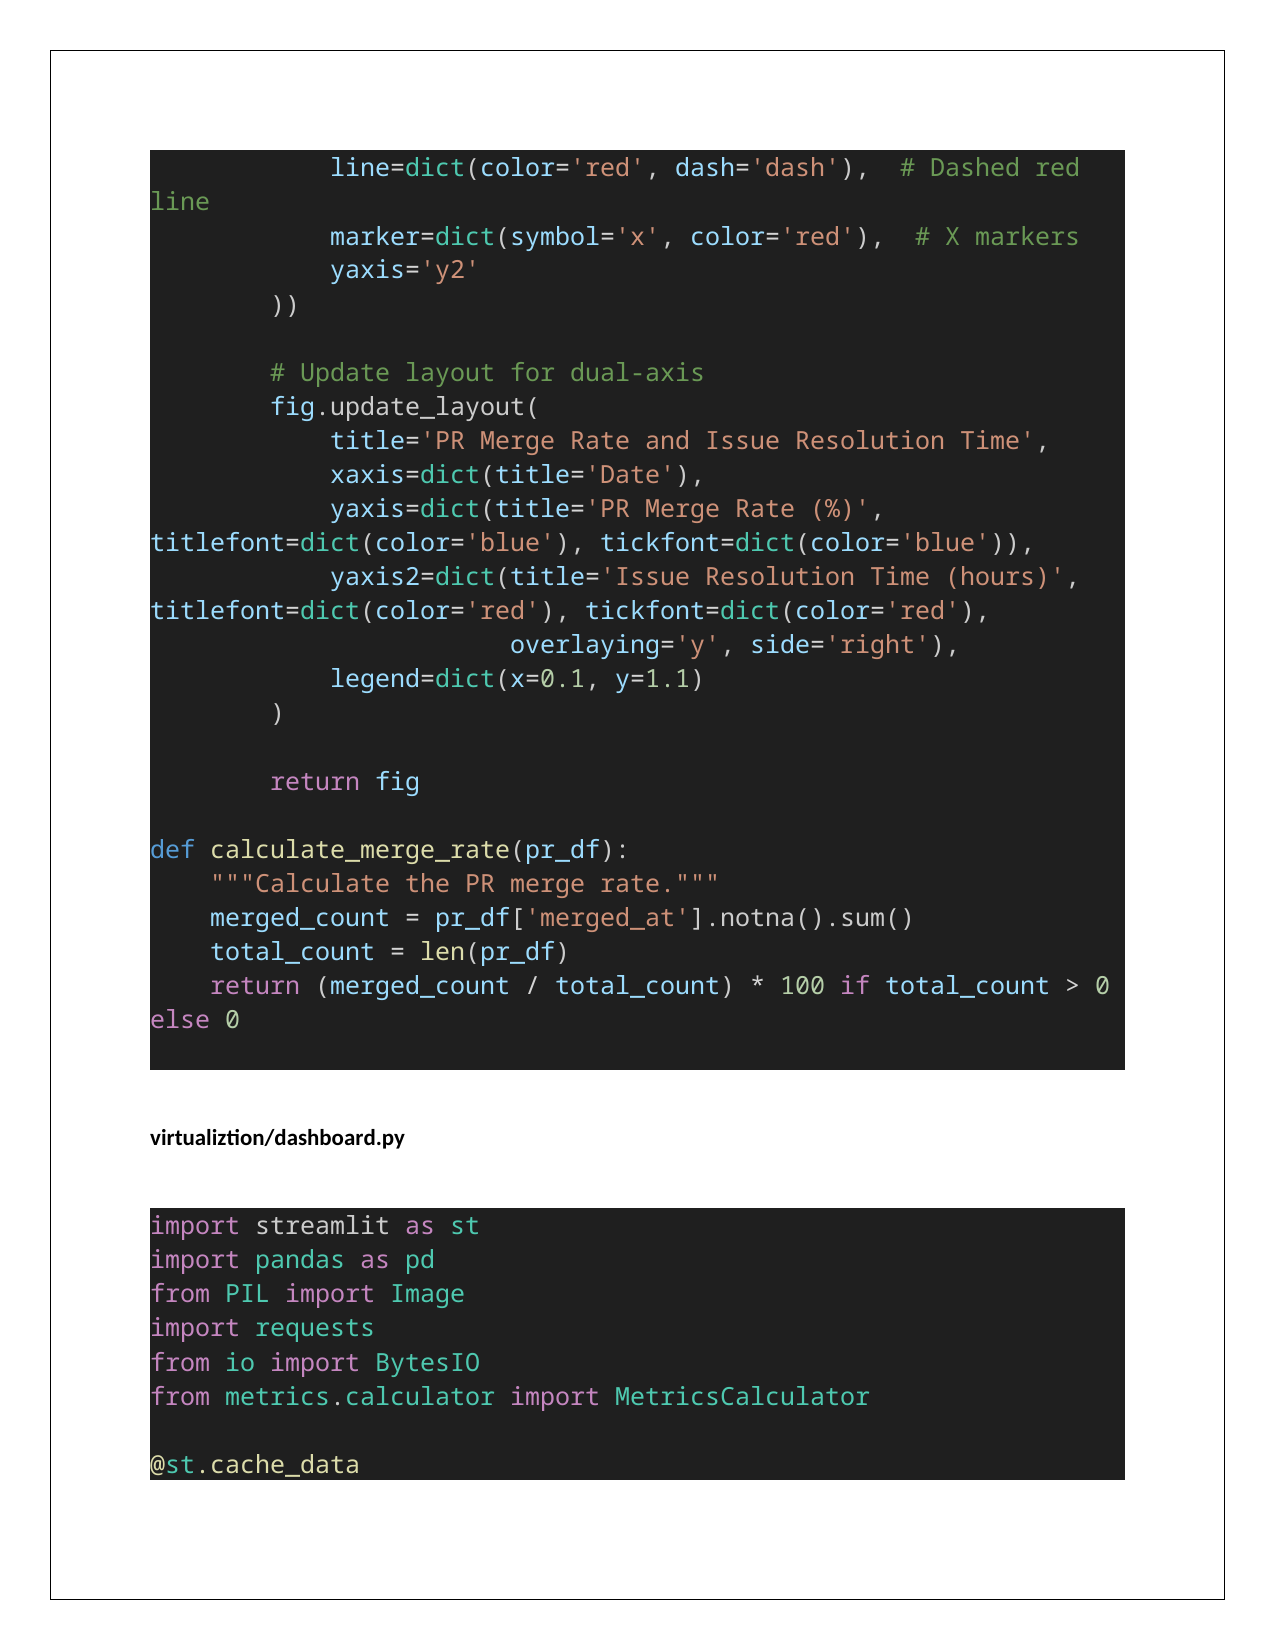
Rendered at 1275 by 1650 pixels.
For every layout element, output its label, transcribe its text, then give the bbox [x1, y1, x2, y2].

text xaxis=dict(title='Date'), [150, 457, 1125, 491]
text virtualiztion/dashboard.py [150, 1123, 1125, 1183]
text # Update layout for dual-axis [150, 354, 1125, 388]
text return fig [150, 763, 1125, 797]
text marker=dict(symbol='x', color='red'), # X markers [150, 218, 1125, 252]
text legend=dict(x=0.1, y=1.1) [150, 661, 1125, 695]
text )) [150, 286, 1125, 320]
text total_count = len(pr_df) [150, 933, 1125, 967]
text yaxis=dict(title='PR Merge Rate (%)', titlefont=dict(color='blue'), tickfont=dict(color='blue')), [150, 491, 1125, 559]
text merged_count = pr_df['merged_at'].notna().sum() [150, 899, 1125, 933]
text import pandas as pd [150, 1242, 1125, 1276]
text """Calculate the PR merge rate.""" [150, 865, 1125, 899]
text ) [150, 695, 1125, 729]
text from PIL import Image [150, 1276, 1125, 1310]
text return (merged_count / total_count) * 100 if total_count > 0 else 0 [150, 967, 1125, 1036]
text from io import BytesIO [150, 1344, 1125, 1378]
text def calculate_merge_rate(pr_df): [150, 831, 1125, 865]
text fig.update_layout( [150, 388, 1125, 422]
text overlaying='y', side='right'), [150, 627, 1125, 661]
text title='PR Merge Rate and Issue Resolution Time', [150, 422, 1125, 457]
text yaxis2=dict(title='Issue Resolution Time (hours)', titlefont=dict(color='red'), tickfont=dict(color='red'), [150, 559, 1125, 627]
text from metrics.calculator import MetricsCalculator [150, 1378, 1125, 1412]
text yaxis='y2' [150, 252, 1125, 286]
text import streamlit as st [150, 1208, 1125, 1242]
text line=dict(color='red', dash='dash'), # Dashed red line [150, 150, 1125, 218]
text @st.cache_data [150, 1446, 1125, 1480]
text import requests [150, 1310, 1125, 1344]
